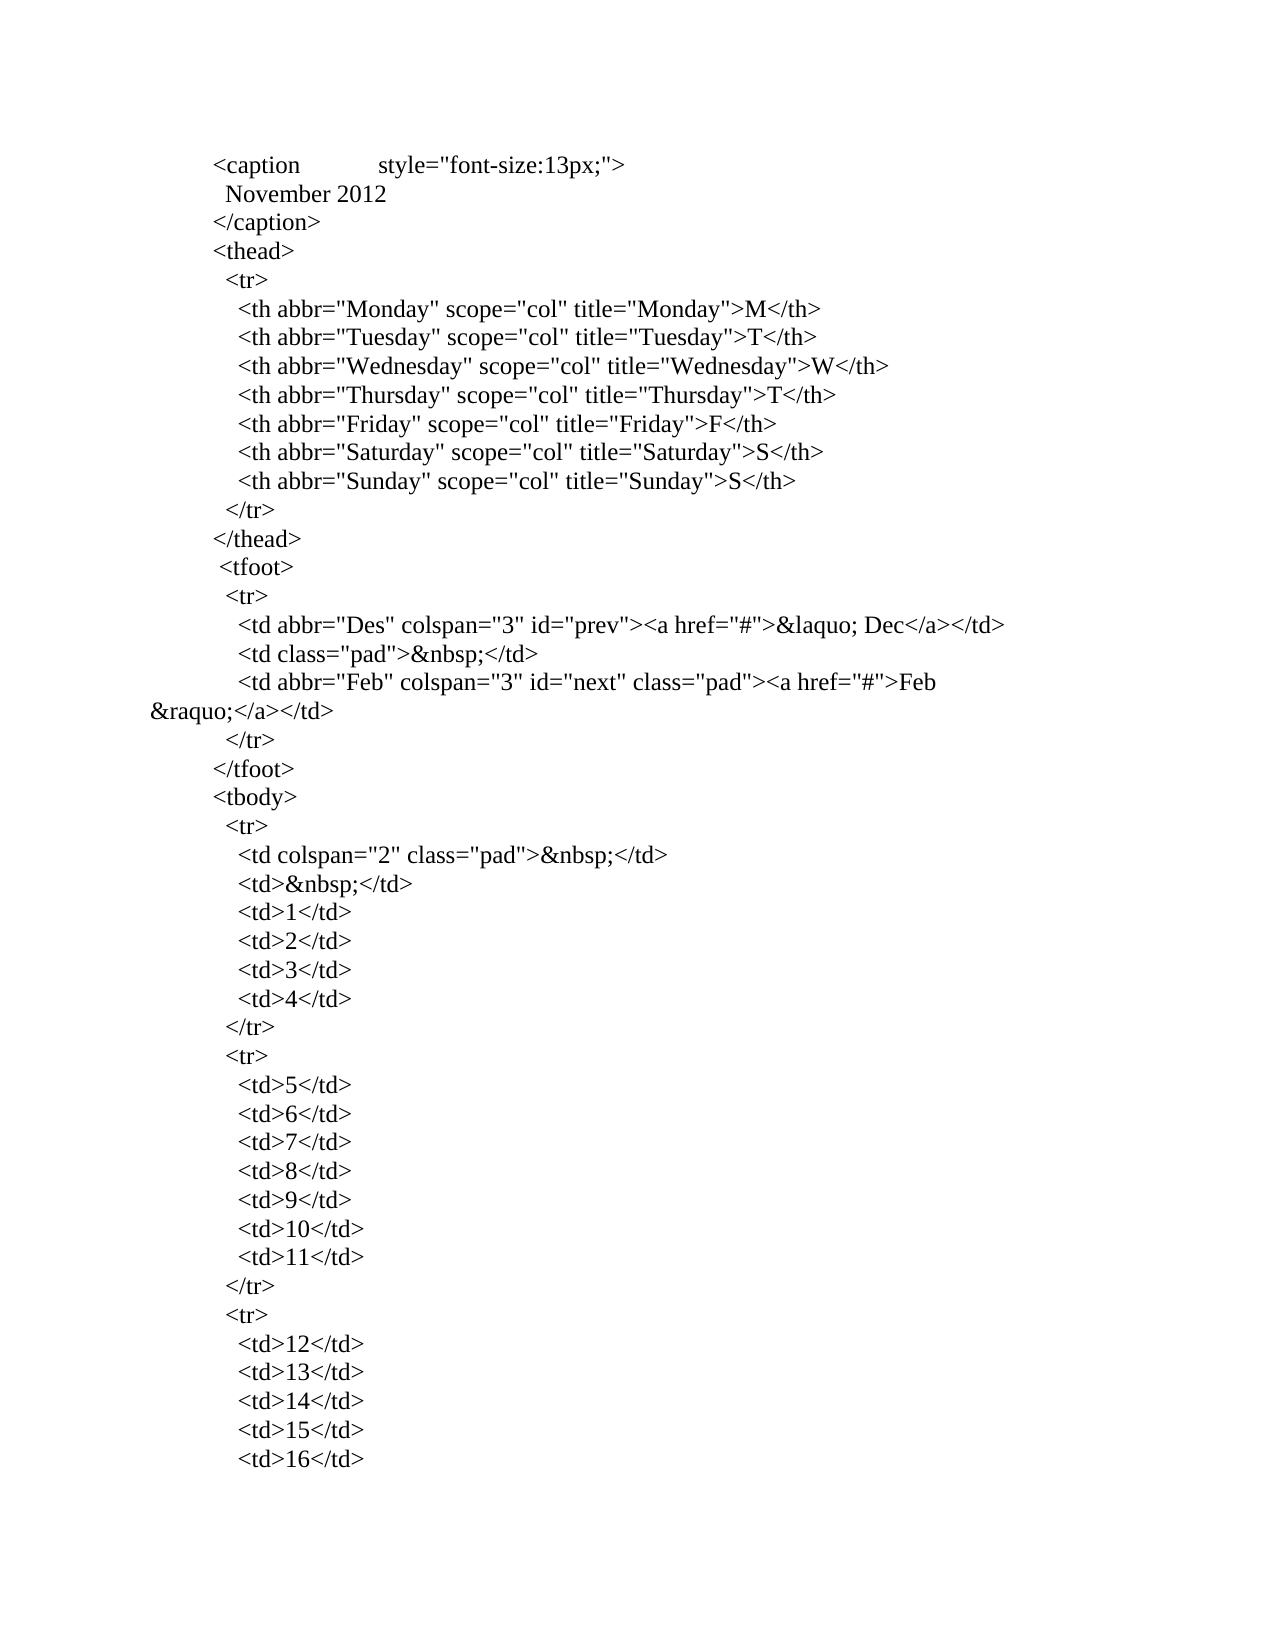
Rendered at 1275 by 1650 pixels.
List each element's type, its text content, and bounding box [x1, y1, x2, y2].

text <tr> [150, 1300, 1125, 1329]
text <tr> [150, 581, 1125, 610]
text <td abbr="Des" colspan="3" id="prev"><a href="#">&laquo; Dec</a></td> [150, 610, 1125, 639]
text <td>12</td> [150, 1329, 1125, 1357]
text <td>5</td> [150, 1070, 1125, 1099]
text <td>1</td> [150, 897, 1125, 926]
text </tr> [150, 725, 1125, 754]
text </tfoot> [150, 754, 1125, 782]
text <th abbr="Monday" scope="col" title="Monday">M</th> [150, 294, 1125, 322]
text <td class="pad">&nbsp;</td> [150, 639, 1125, 667]
text November 2012 [150, 179, 1125, 207]
text <td>16</td> [150, 1444, 1125, 1472]
text <td>9</td> [150, 1185, 1125, 1214]
text <td colspan="2" class="pad">&nbsp;</td> [150, 840, 1125, 869]
text <tbody> [150, 782, 1125, 811]
text <td>11</td> [150, 1242, 1125, 1271]
text <td>8</td> [150, 1156, 1125, 1185]
text </tr> [150, 495, 1125, 524]
text <td>4</td> [150, 984, 1125, 1012]
text <tr> [150, 265, 1125, 294]
text <td>7</td> [150, 1127, 1125, 1156]
text </caption> [150, 207, 1125, 236]
text <td abbr="Feb" colspan="3" id="next" class="pad"><a href="#">Feb &raquo;</a></td> [150, 667, 1125, 725]
text <th abbr="Sunday" scope="col" title="Sunday">S</th> [150, 466, 1125, 495]
text </tr> [150, 1271, 1125, 1300]
text <th abbr="Friday" scope="col" title="Friday">F</th> [150, 409, 1125, 437]
text <td>3</td> [150, 955, 1125, 984]
text <tfoot> [150, 552, 1125, 581]
text </thead> [150, 524, 1125, 552]
text <th abbr="Thursday" scope="col" title="Thursday">T</th> [150, 380, 1125, 409]
text <td>10</td> [150, 1214, 1125, 1242]
text </tr> [150, 1012, 1125, 1041]
text <td>&nbsp;</td> [150, 869, 1125, 897]
text <tr> [150, 811, 1125, 840]
text <caption style="font-size:13px;"> [150, 150, 1125, 179]
text <th abbr="Wednesday" scope="col" title="Wednesday">W</th> [150, 351, 1125, 380]
text <tr> [150, 1041, 1125, 1070]
text <th abbr="Saturday" scope="col" title="Saturday">S</th> [150, 437, 1125, 466]
text <td>15</td> [150, 1415, 1125, 1444]
text <td>6</td> [150, 1099, 1125, 1127]
text <td>14</td> [150, 1386, 1125, 1415]
text <th abbr="Tuesday" scope="col" title="Tuesday">T</th> [150, 322, 1125, 351]
text <thead> [150, 236, 1125, 265]
text <td>13</td> [150, 1357, 1125, 1386]
text <td>2</td> [150, 926, 1125, 955]
